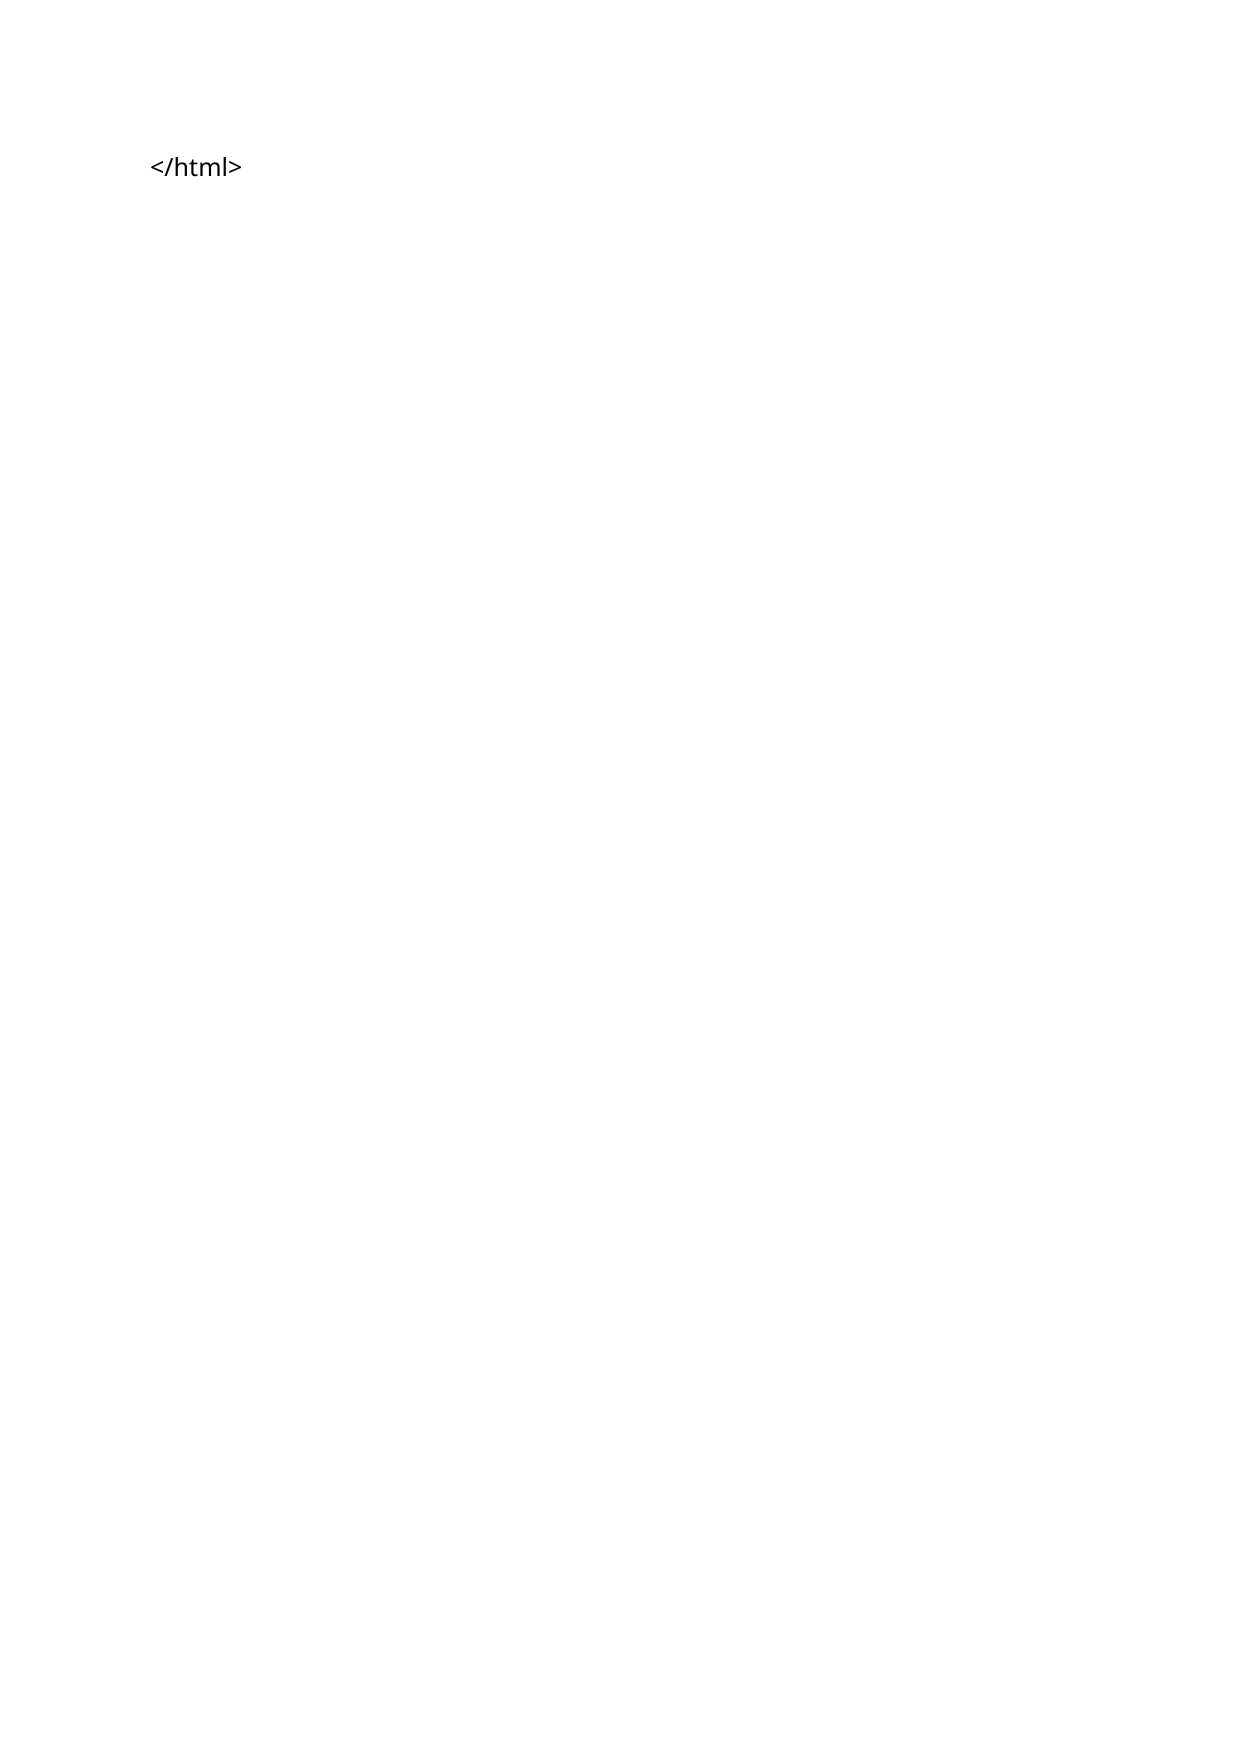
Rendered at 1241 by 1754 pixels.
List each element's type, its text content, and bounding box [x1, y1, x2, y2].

text </html> [150, 150, 1090, 184]
